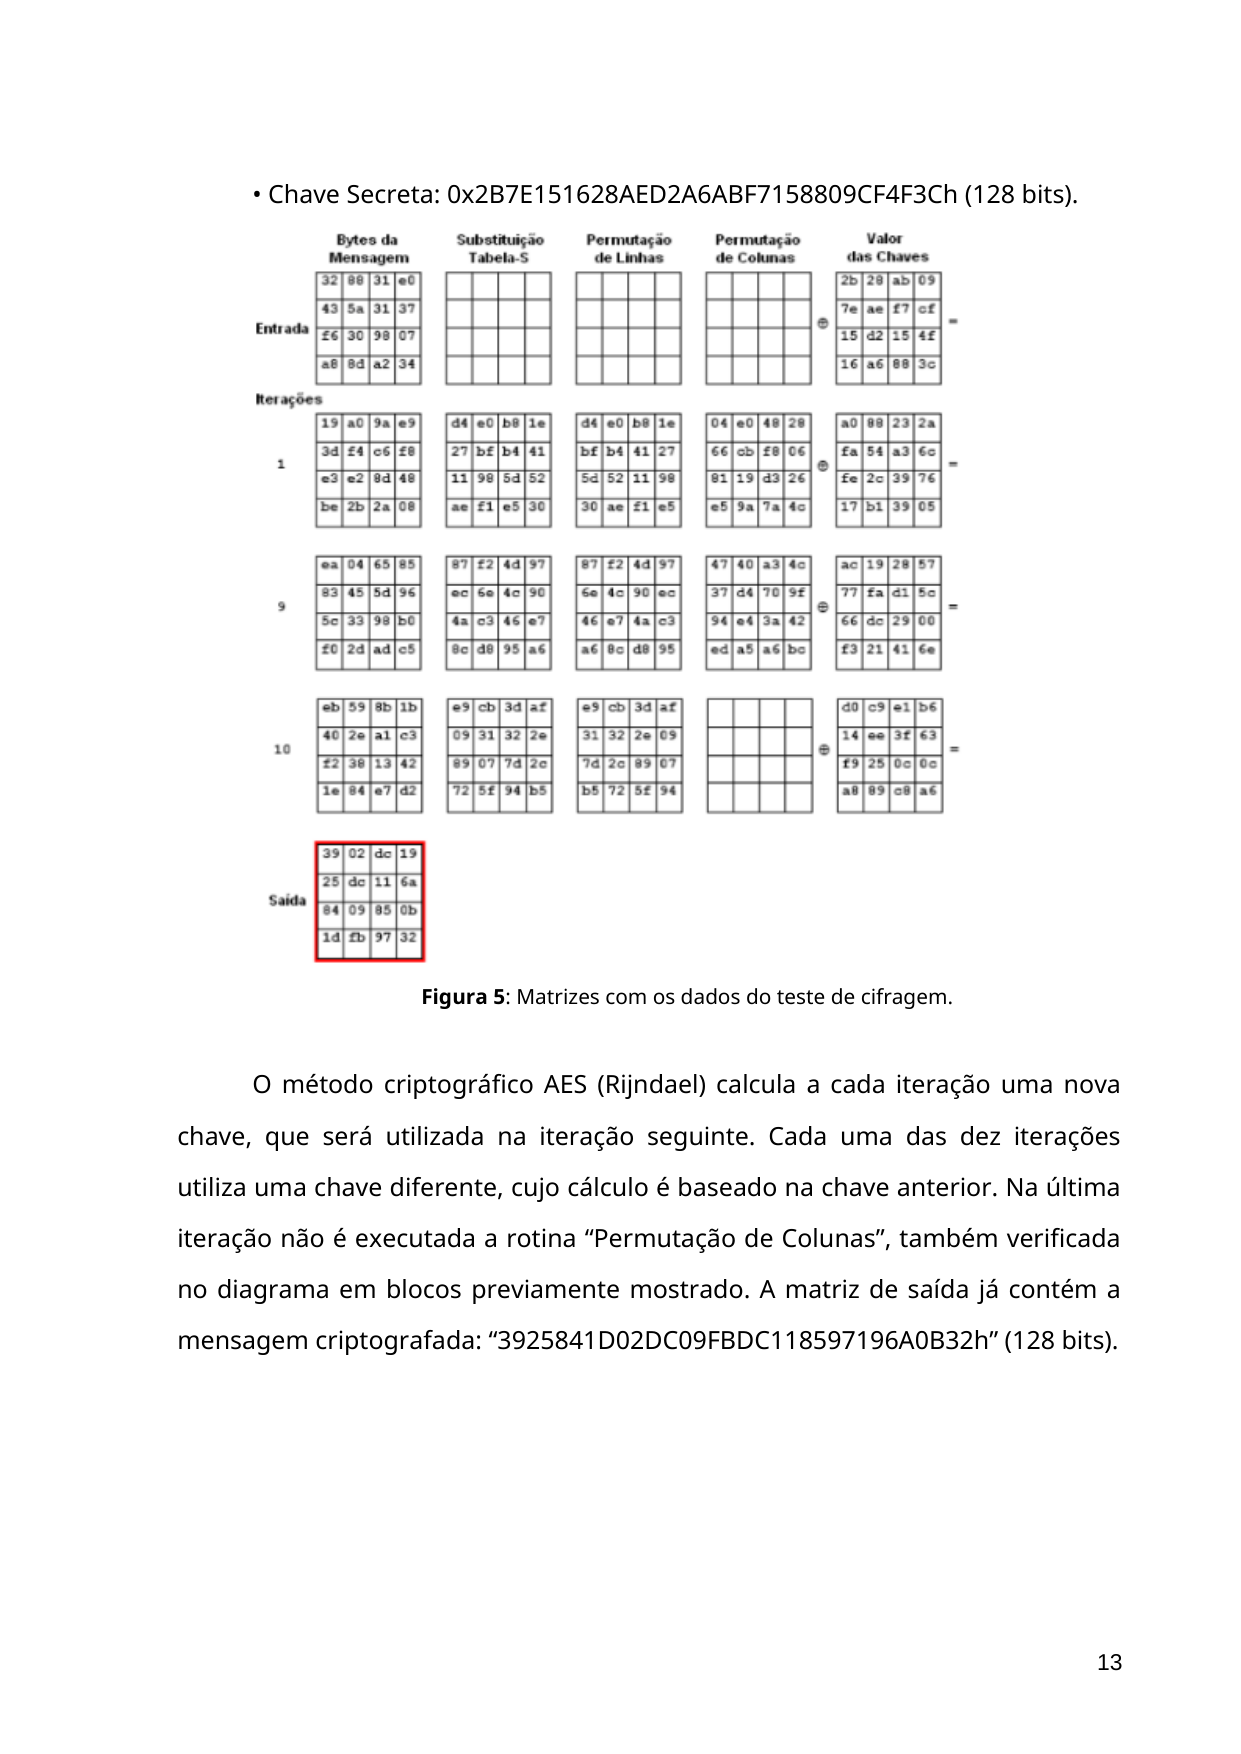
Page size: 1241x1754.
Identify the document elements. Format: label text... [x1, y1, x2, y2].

text O método criptográfico AES (Rijndael) calcula a cada iteração uma nova chave, que será utilizada na iteração seguinte. Cada uma das dez iterações utiliza uma chave diferente, cujo cálculo é baseado na chave anterior. Na última iteração não é executada a rotina “Permutação de Colunas”, também verificada no diagrama em blocos previamente mostrado. A matriz de saída já contém a mensagem criptografada: “3925841D02DC09FBDC118597196A0B32h” (128 bits). [177, 1067, 1122, 1356]
picture [252, 228, 972, 969]
text • Chave Secreta: 0x2B7E151628AED2A6ABF7158809CF4F3Ch (128 bits). [177, 177, 1122, 211]
text Figura 5: Matrizes com os dados do teste de cifragem. [177, 982, 1122, 1010]
